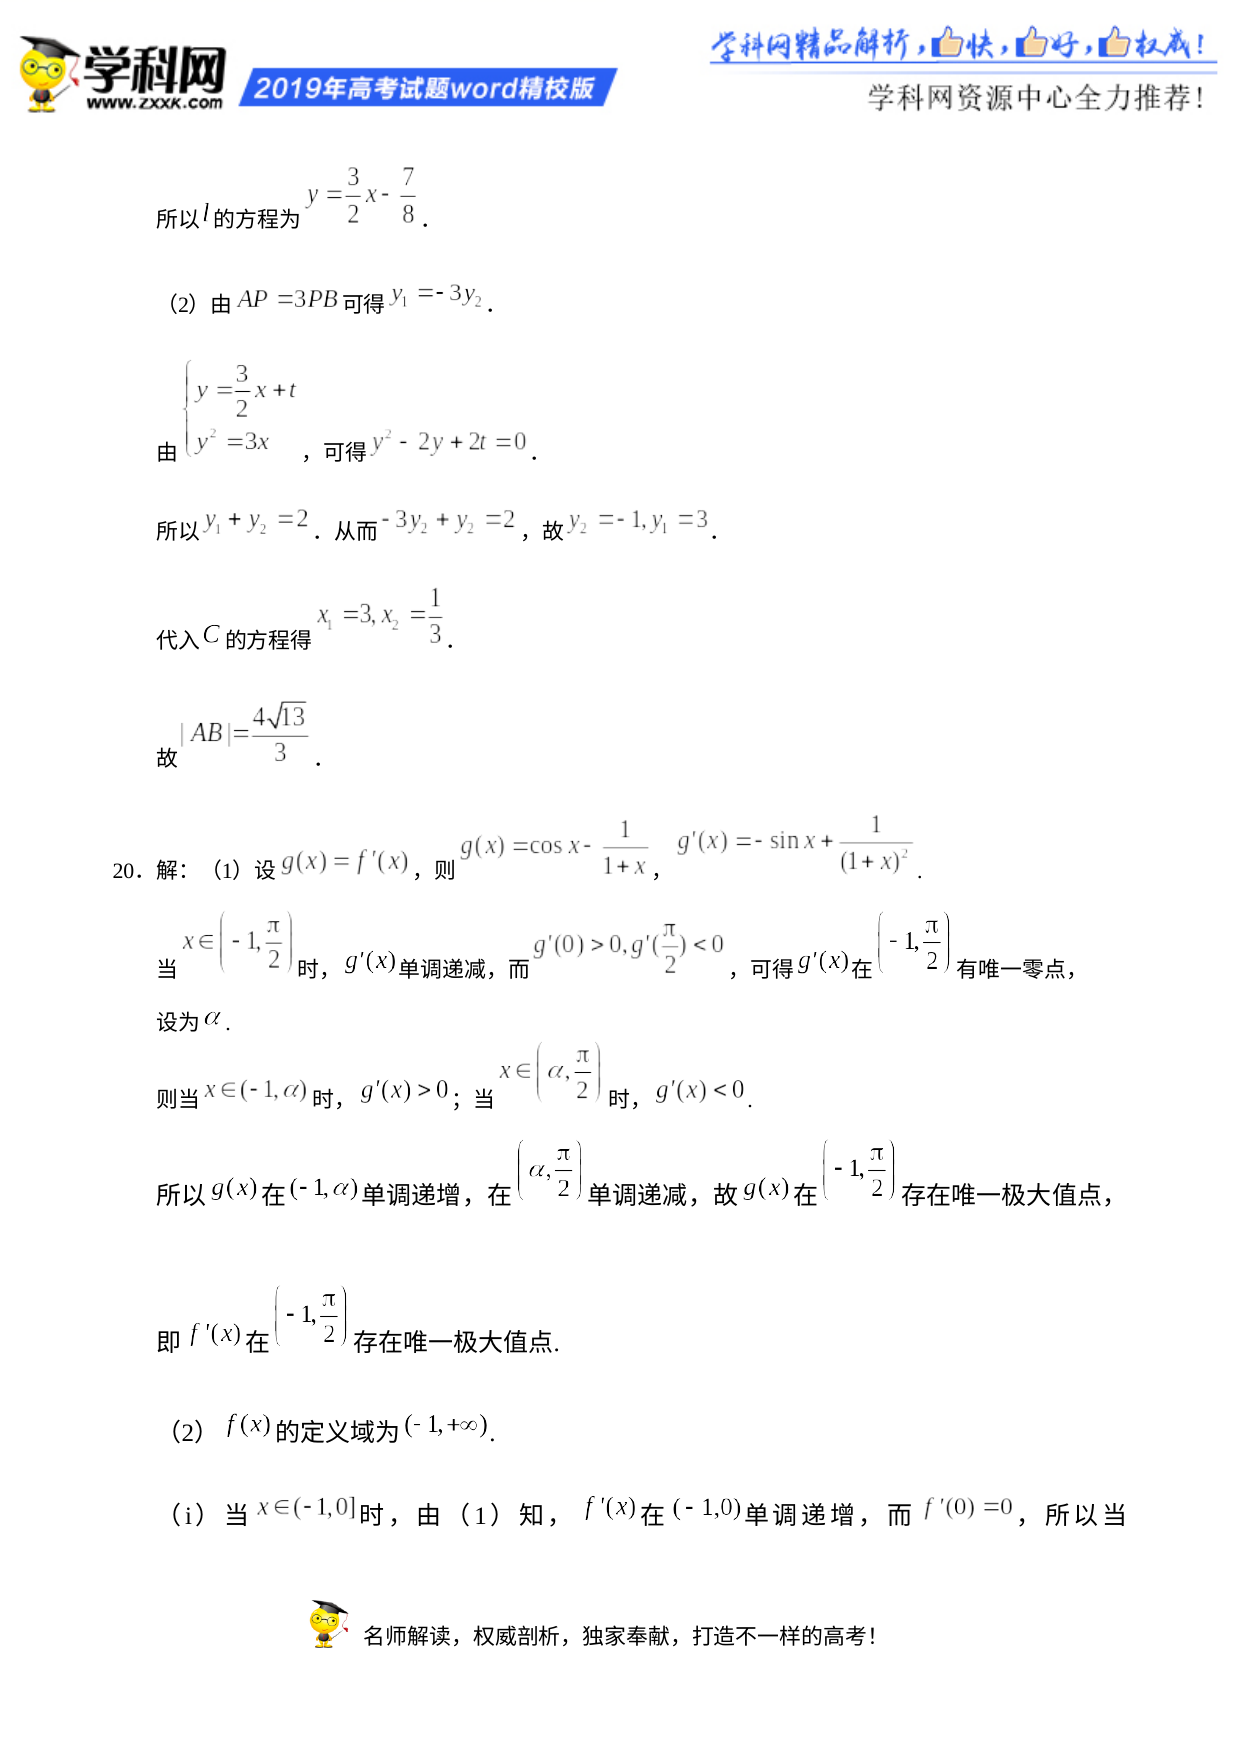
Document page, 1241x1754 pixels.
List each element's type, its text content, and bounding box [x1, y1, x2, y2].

text （2）由可得． [156, 275, 1128, 340]
picture [304, 1596, 350, 1650]
text （i）当时，由（1）知，在单调递增，而，所以当时，，故在单调递减，又，从而是在的唯一零点. [156, 1479, 1128, 1544]
text 设为. [156, 1004, 1128, 1037]
text 所以．从而，故． [156, 502, 1128, 567]
text 20．解：（1）设，则，. [112, 809, 1128, 907]
text 所以在单调递增，在单调递减，故在存在唯一极大值点，即在存在唯一极大值点. [156, 1134, 1128, 1378]
text 故． [156, 696, 1128, 794]
text 由，可得． [156, 356, 1128, 486]
text 当时，单调递减，而，可得在有唯一零点， [156, 907, 1128, 1004]
text 则当时，；当时，. [156, 1037, 1128, 1134]
picture [0, 0, 1241, 143]
text 代入的方程得． [156, 583, 1128, 680]
text 所以的方程为． [156, 162, 1128, 259]
text （2）的定义域为. [156, 1396, 1128, 1461]
